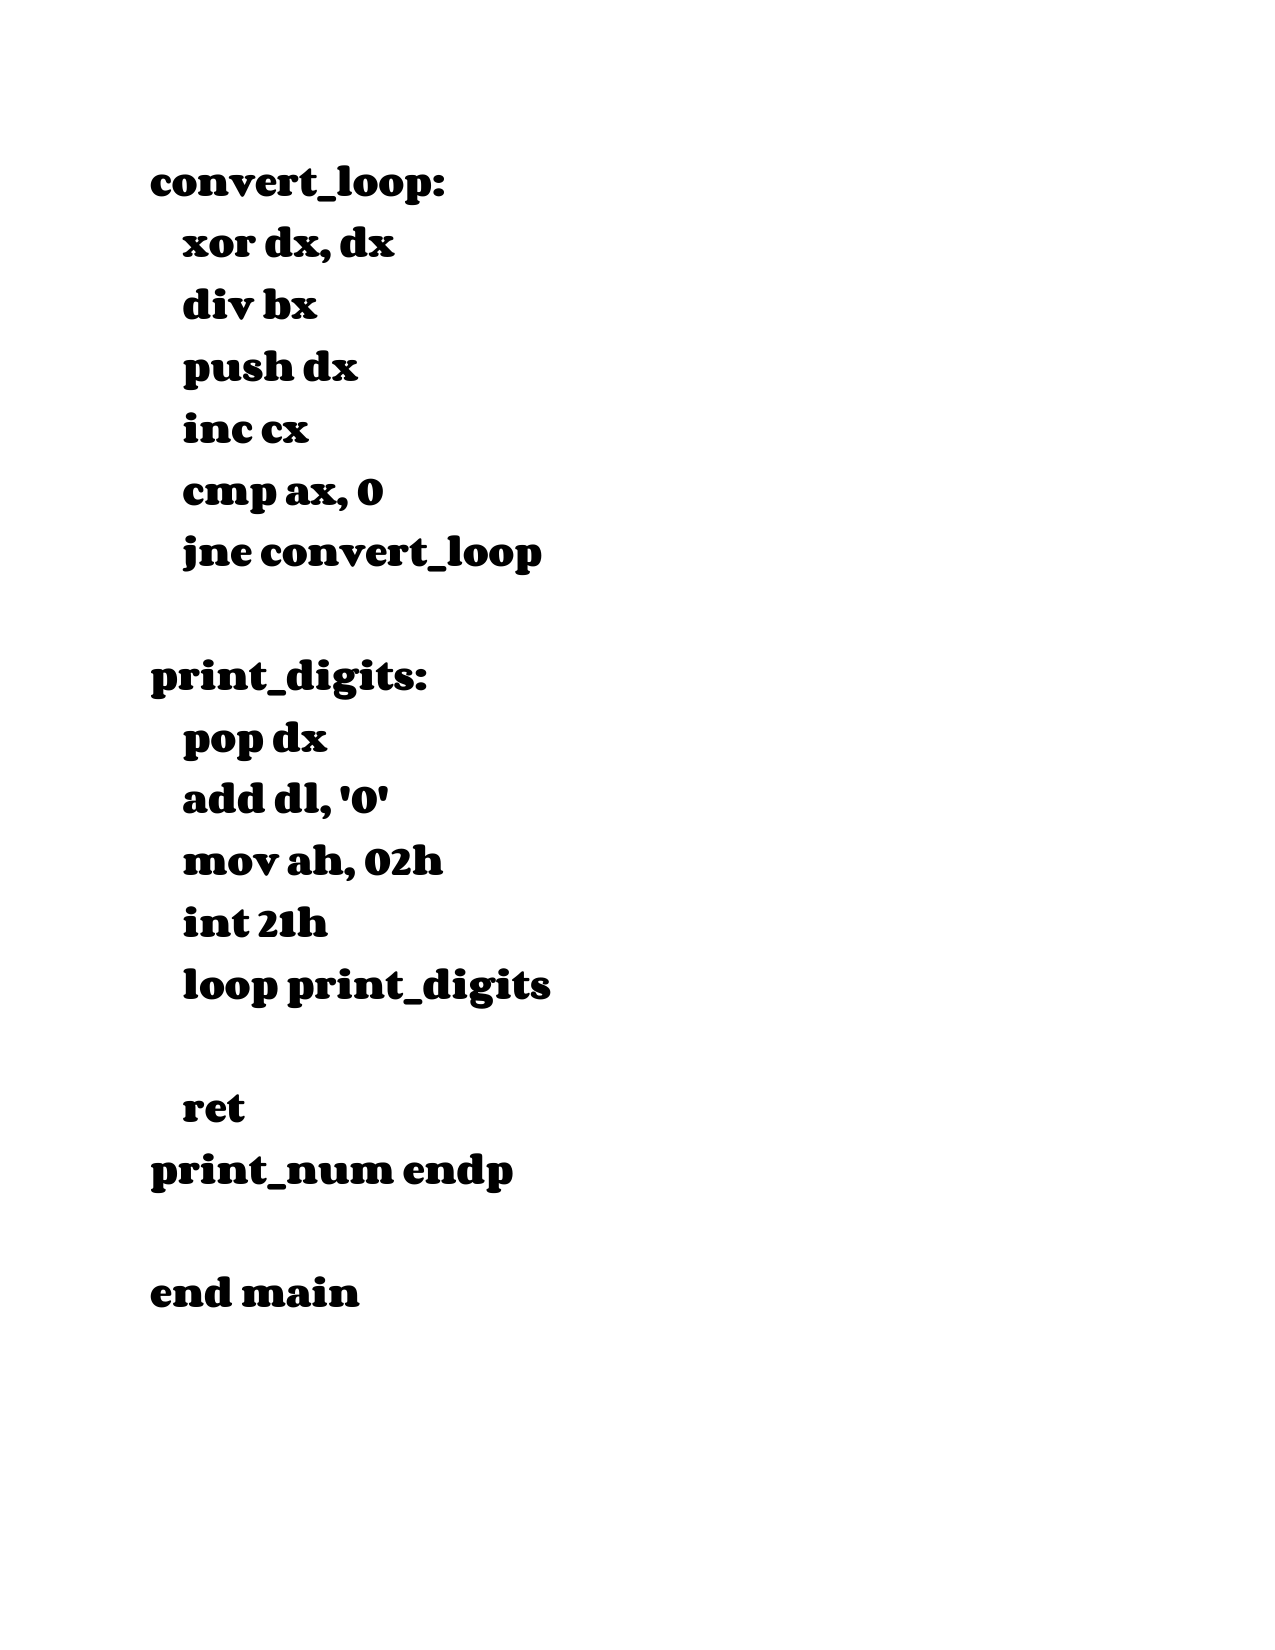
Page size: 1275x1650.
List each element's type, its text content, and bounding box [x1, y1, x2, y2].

text ret [150, 1077, 1125, 1138]
text convert_loop: [150, 150, 1125, 212]
text push dx [150, 335, 1125, 397]
text end main [150, 1262, 1125, 1324]
text int 21h [150, 891, 1125, 953]
text mov ah, 02h [150, 829, 1125, 891]
text jne convert_loop [150, 521, 1125, 582]
text inc cx [150, 397, 1125, 459]
text print_digits: [150, 644, 1125, 706]
text print_num endp [150, 1138, 1125, 1200]
text loop print_digits [150, 953, 1125, 1015]
text div bx [150, 273, 1125, 335]
text pop dx [150, 706, 1125, 768]
text add dl, '0' [150, 768, 1125, 829]
text xor dx, dx [150, 212, 1125, 273]
text cmp ax, 0 [150, 459, 1125, 521]
